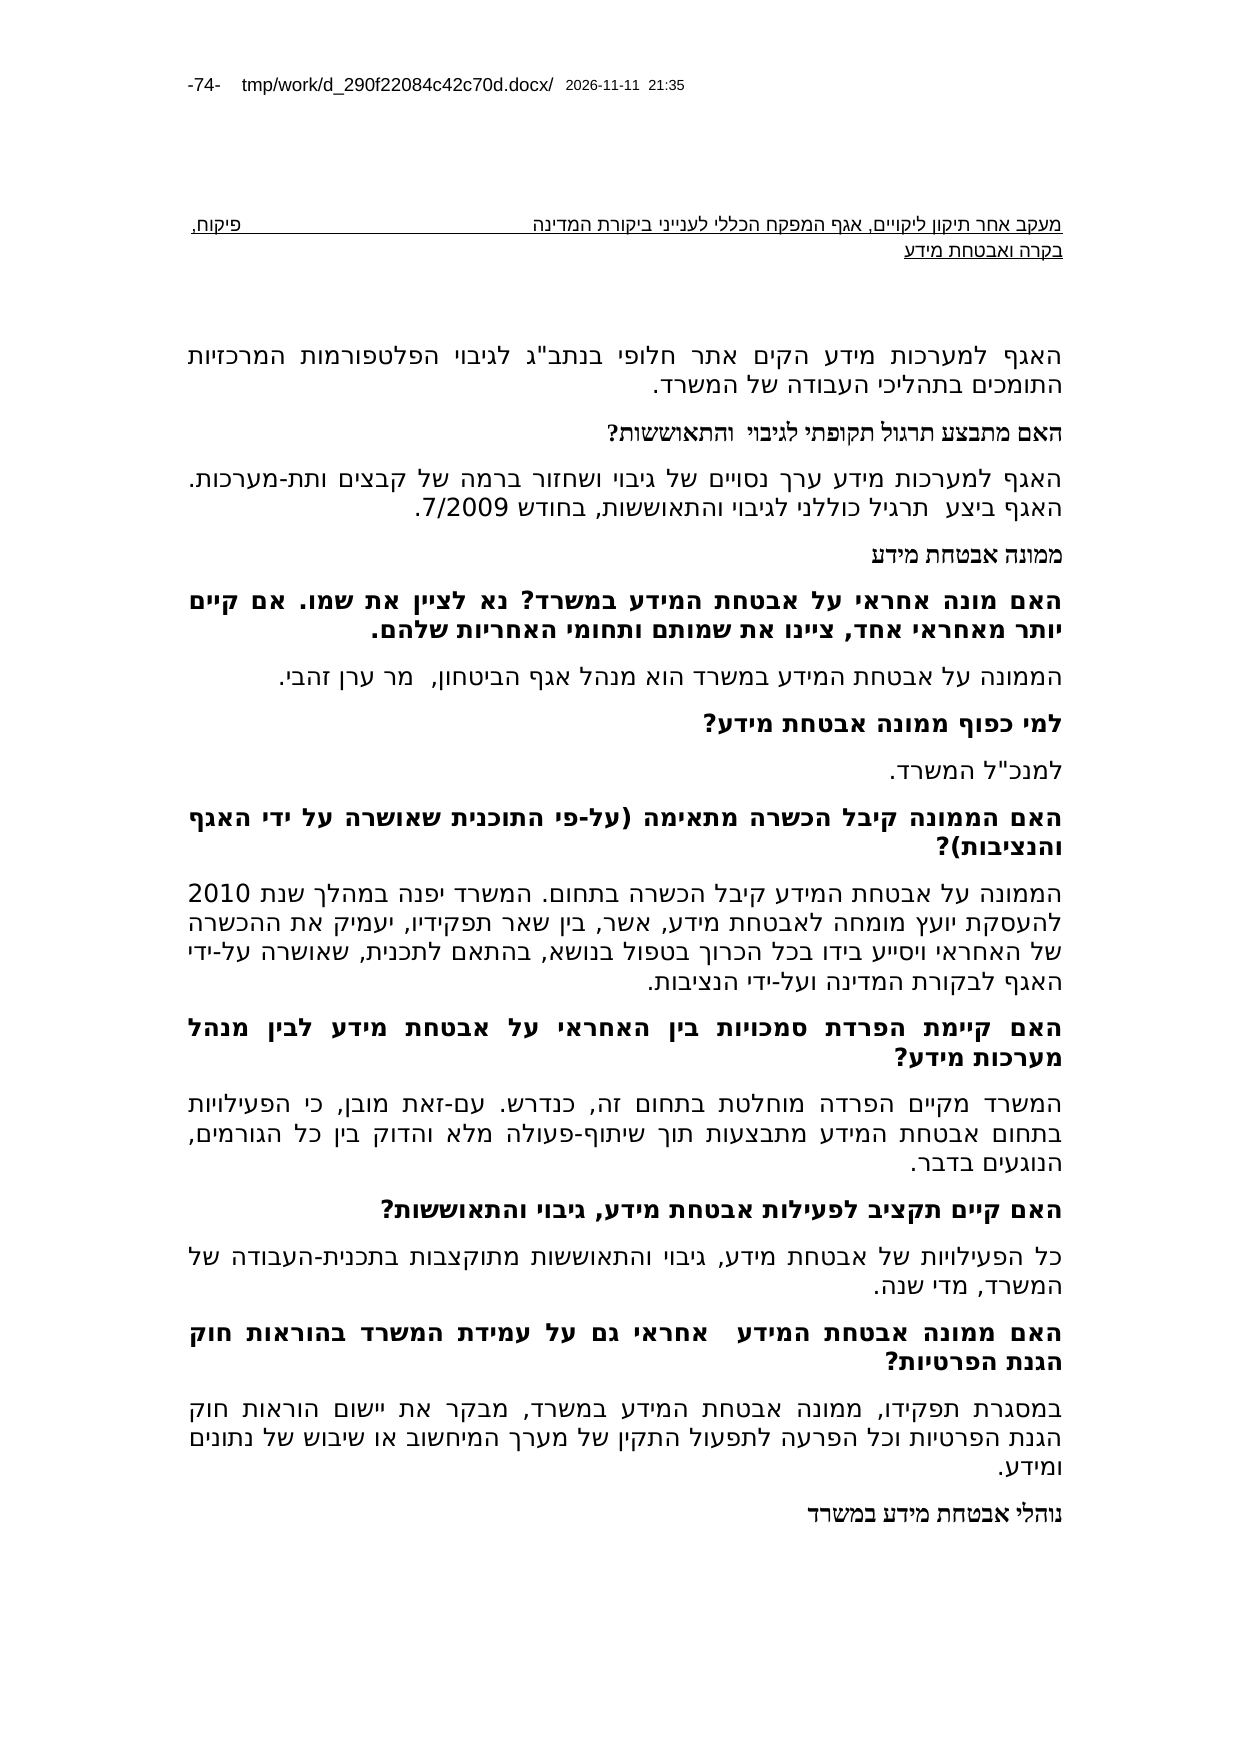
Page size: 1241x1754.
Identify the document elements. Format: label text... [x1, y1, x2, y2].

text האם קיים תקציב לפעילות אבטחת מידע, גיבוי והתאוששות? [187, 1195, 1063, 1224]
text הממונה על אבטחת המידע קיבל הכשרה בתחום. המשרד יפנה במהלך שנת 2010 להעסקת יועץ מומחה לאבטחת מידע, אשר, בין שאר תפקידיו, יעמיק את ההכשרה של האחראי ויסייע בידו בכל הכרוך בטפול בנושא, בהתאם לתכנית, שאושרה על-ידי האגף לבקורת המדינה ועל-ידי הנציבות. [187, 879, 1063, 996]
text האגף למערכות מידע ערך נסויים של גיבוי ושחזור ברמה של קבצים ותת-מערכות. האגף ביצע תרגיל כוללני לגיבוי והתאוששות, בחודש 7/2009. [187, 464, 1063, 522]
text נוהלי אבטחת מידע במשרד [187, 1499, 1063, 1528]
text האם הממונה קיבל הכשרה מתאימה (על-פי התוכנית שאושרה על ידי האגף והנציבות)? [187, 803, 1063, 862]
text האם קיימת הפרדת סמכויות בין האחראי על אבטחת מידע לבין מנהל מערכות מידע? [187, 1014, 1063, 1072]
text המשרד מקיים הפרדה מוחלטת בתחום זה, כנדרש. עם-זאת מובן, כי הפעילויות בתחום אבטחת המידע מתבצעות תוך שיתוף-פעולה מלא והדוק בין כל הגורמים, הנוגעים בדבר. [187, 1090, 1063, 1177]
text האם ממונה אבטחת המידע אחראי גם על עמידת המשרד בהוראות חוק הגנת הפרטיות? [187, 1318, 1063, 1376]
text האגף למערכות מידע הקים אתר חלופי בנתב"ג לגיבוי הפלטפורמות המרכזיות התומכים בתהליכי העבודה של המשרד. [187, 342, 1063, 400]
text כל הפעילויות של אבטחת מידע, גיבוי והתאוששות מתוקצבות בתכנית-העבודה של המשרד, מדי שנה. [187, 1242, 1063, 1300]
text למי כפוף ממונה אבטחת מידע? [187, 709, 1063, 739]
text במסגרת תפקידו, ממונה אבטחת המידע במשרד, מבקר את יישום הוראות חוק הגנת הפרטיות וכל הפרעה לתפעול התקין של מערך המיחשוב או שיבוש של נתונים ומידע. [187, 1394, 1063, 1481]
text האם מתבצע תרגול תקופתי לגיבוי והתאוששות? [187, 418, 1063, 446]
text האם מונה אחראי על אבטחת המידע במשרד? נא לציין את שמו. אם קיים יותר מאחראי אחד, ציינו את שמותם ותחומי האחריות שלהם. [187, 587, 1063, 645]
text למנכ"ל המשרד. [187, 756, 1063, 786]
text ממונה אבטחת מידע [187, 540, 1063, 569]
text הממונה על אבטחת המידע במשרד הוא מנהל אגף הביטחון, מר ערן זהבי. [187, 663, 1063, 692]
